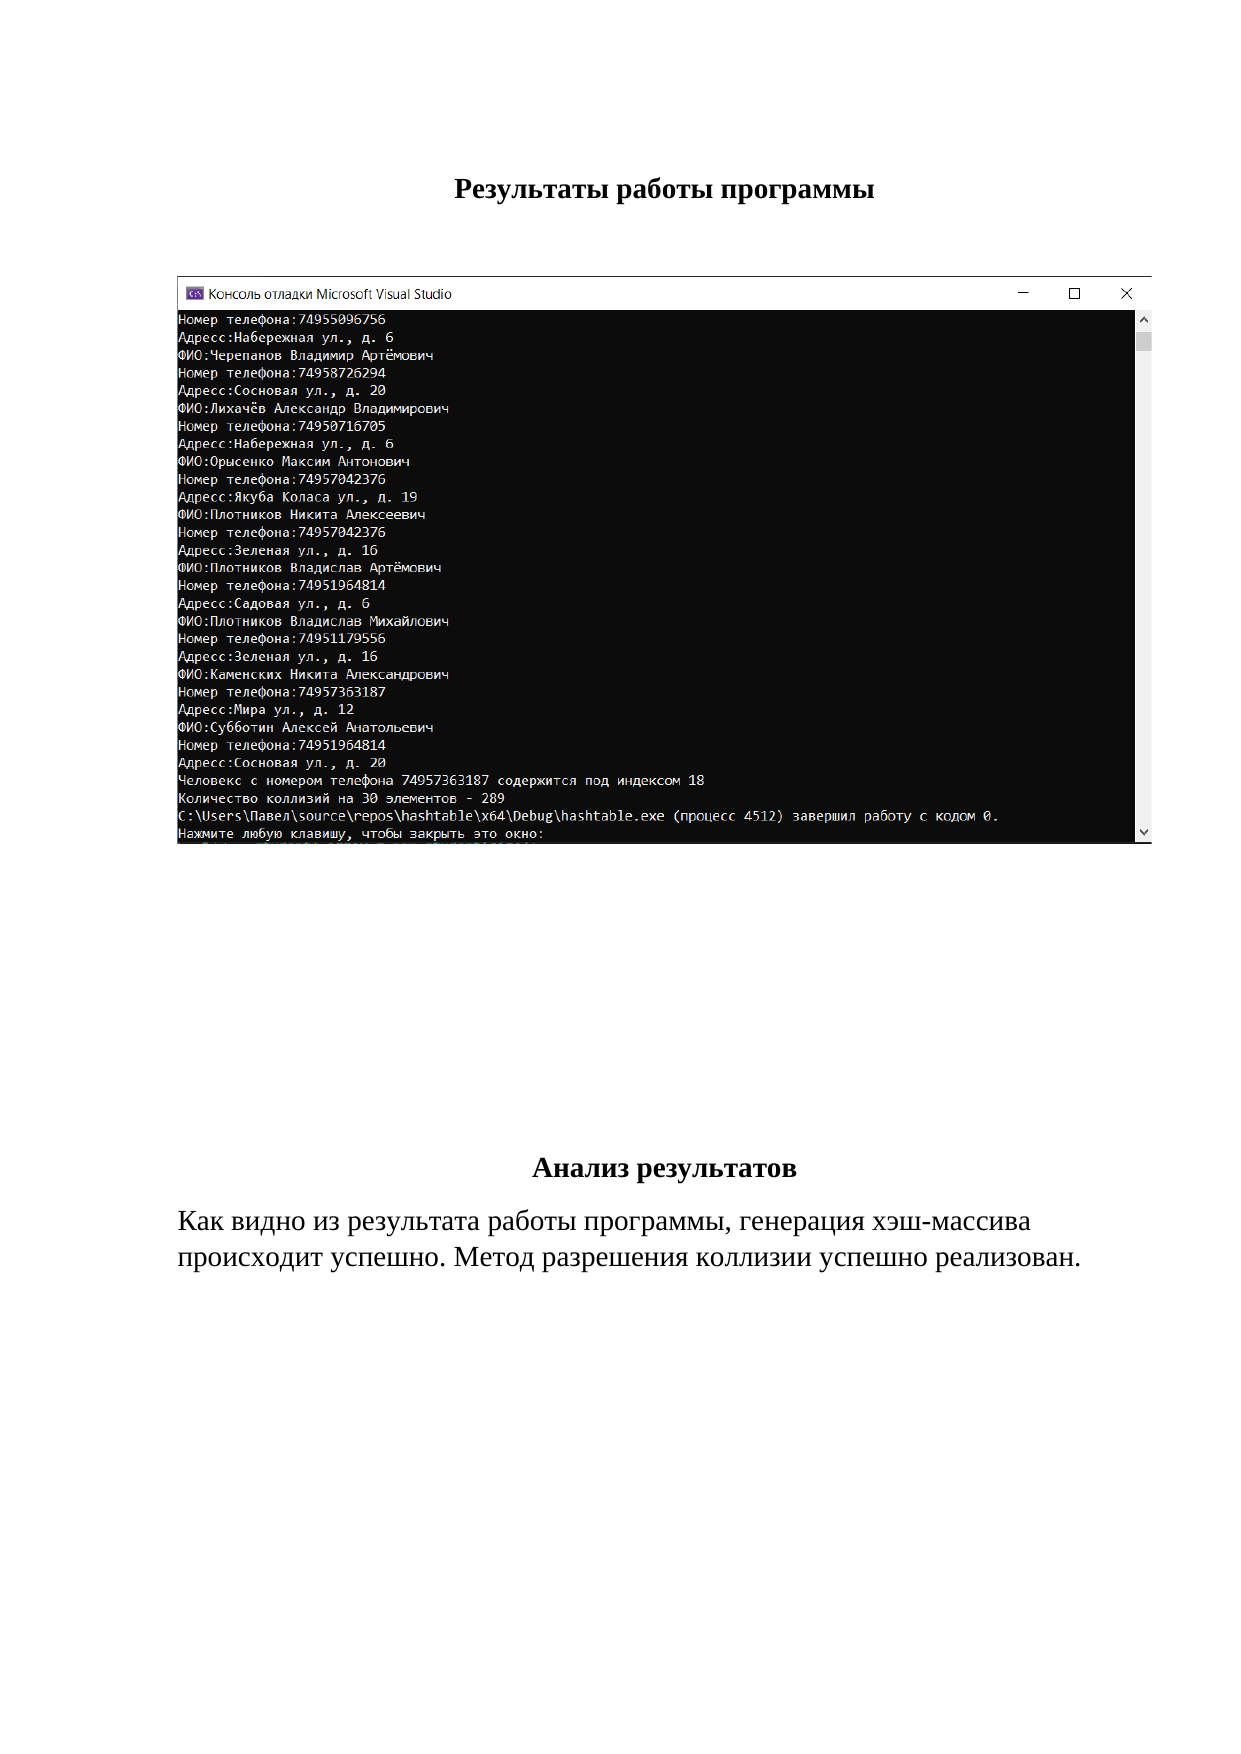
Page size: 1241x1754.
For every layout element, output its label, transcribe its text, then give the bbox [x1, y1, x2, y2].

text Как видно из результата работы программы, генерация хэш-массива происходит успешно. Метод разрешения коллизии успешно реализован. [177, 1203, 1152, 1272]
text Анализ результатов [177, 1150, 1152, 1183]
text Результаты работы программы [177, 171, 1152, 204]
picture [177, 276, 1152, 844]
